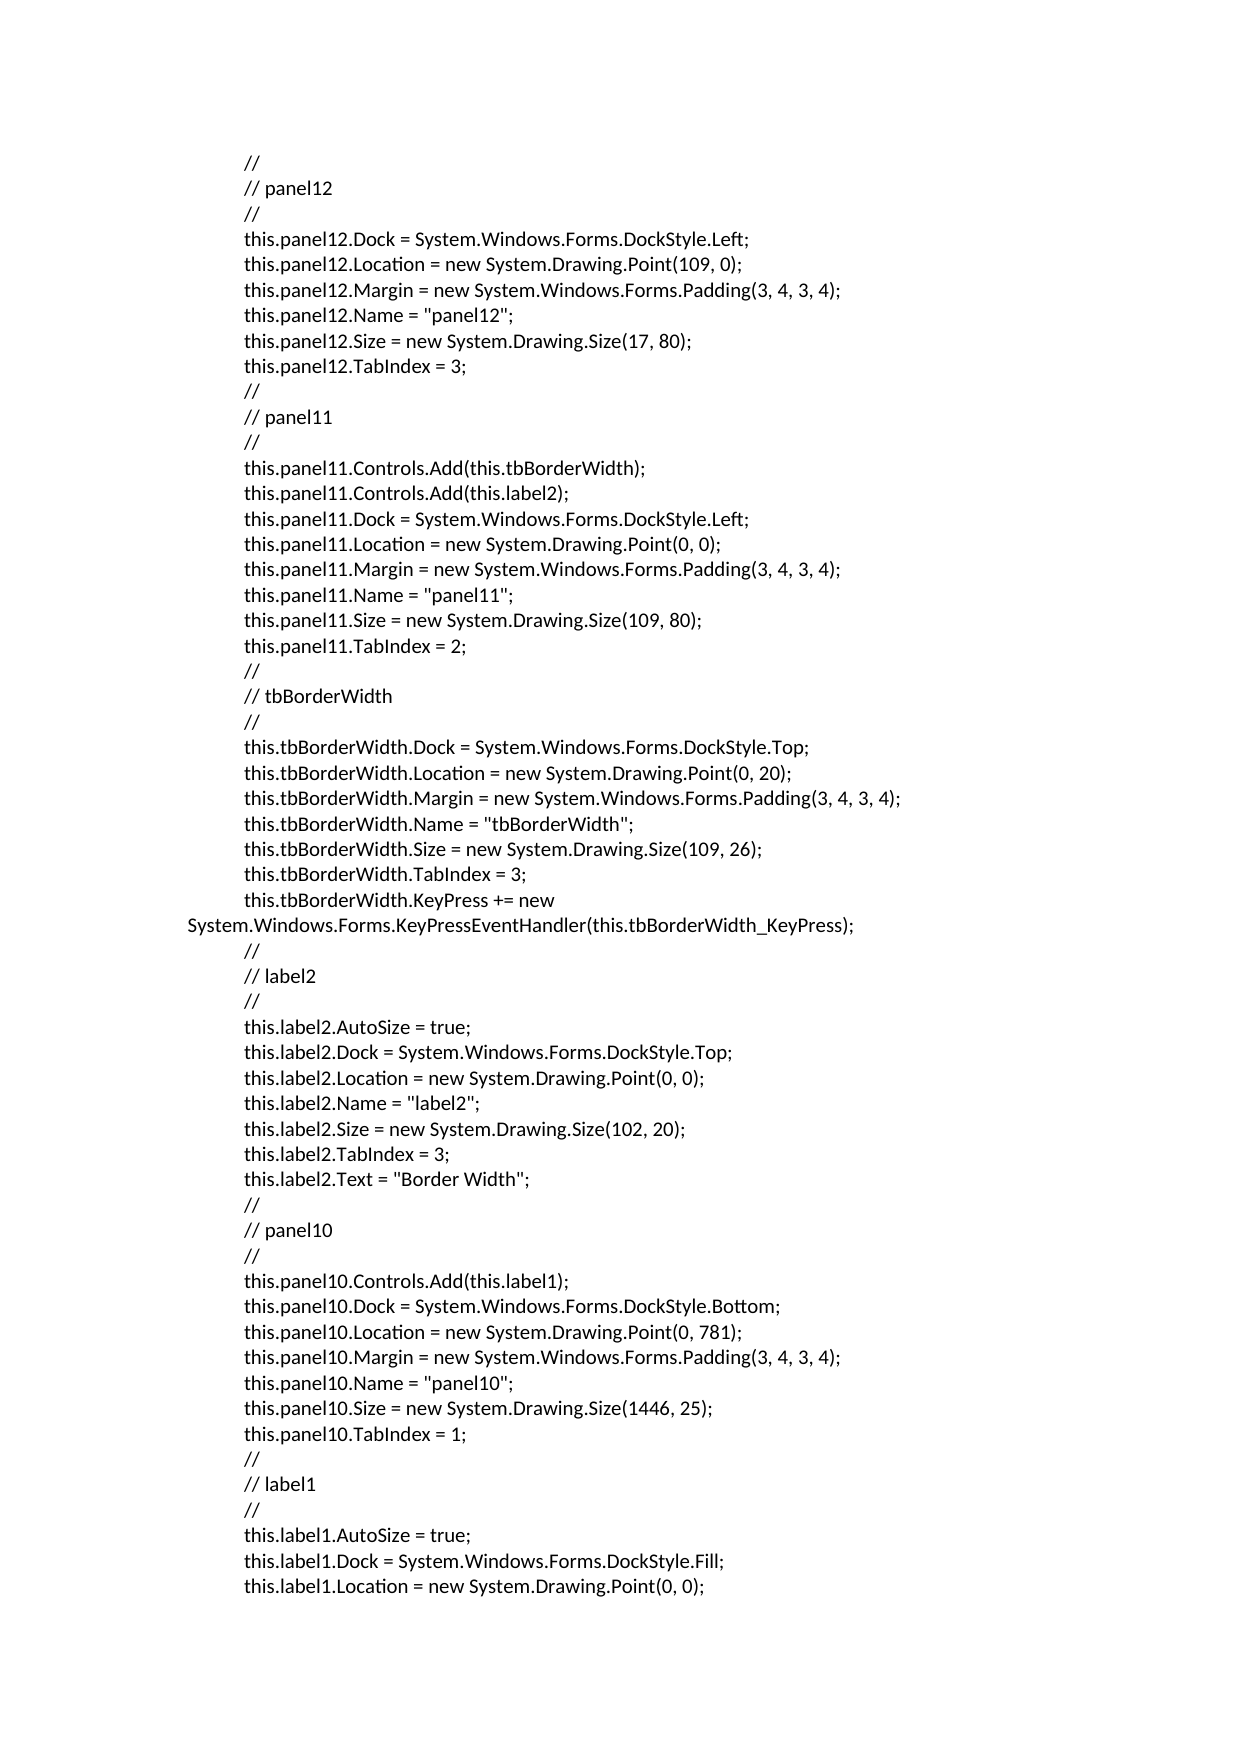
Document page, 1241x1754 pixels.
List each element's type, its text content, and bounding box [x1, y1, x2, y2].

text this.panel11.TabIndex = 2; [187, 633, 1053, 658]
text this.label2.TabIndex = 3; [187, 1141, 1053, 1167]
text this.panel10.TabIndex = 1; [187, 1421, 1053, 1446]
text // panel11 [187, 404, 1053, 429]
text this.panel12.Dock = System.Windows.Forms.DockStyle.Left; [187, 226, 1053, 252]
text this.label2.Name = "label2"; [187, 1090, 1053, 1116]
text // [187, 201, 1053, 226]
text this.panel10.Location = new System.Drawing.Point(0, 781); [187, 1319, 1053, 1344]
text this.panel11.Size = new System.Drawing.Size(109, 80); [187, 607, 1053, 633]
text // [187, 379, 1053, 404]
text this.panel10.Size = new System.Drawing.Size(1446, 25); [187, 1395, 1053, 1421]
text this.tbBorderWidth.Location = new System.Drawing.Point(0, 20); [187, 760, 1053, 785]
text // [187, 1446, 1053, 1472]
text // panel10 [187, 1217, 1053, 1243]
text this.label2.Text = "Border Width"; [187, 1167, 1053, 1192]
text this.panel12.Location = new System.Drawing.Point(109, 0); [187, 252, 1053, 277]
text this.panel11.Controls.Add(this.label2); [187, 480, 1053, 506]
text this.tbBorderWidth.Dock = System.Windows.Forms.DockStyle.Top; [187, 734, 1053, 760]
text this.panel12.Margin = new System.Windows.Forms.Padding(3, 4, 3, 4); [187, 277, 1053, 302]
text // [187, 1243, 1053, 1268]
text this.panel11.Margin = new System.Windows.Forms.Padding(3, 4, 3, 4); [187, 557, 1053, 582]
text this.tbBorderWidth.Name = "tbBorderWidth"; [187, 811, 1053, 836]
text // [187, 1192, 1053, 1217]
text this.label1.AutoSize = true; [187, 1522, 1053, 1548]
text this.panel10.Dock = System.Windows.Forms.DockStyle.Bottom; [187, 1294, 1053, 1319]
text // [187, 938, 1053, 963]
text this.label2.Size = new System.Drawing.Size(102, 20); [187, 1116, 1053, 1141]
text // [187, 150, 1053, 175]
text this.label1.Dock = System.Windows.Forms.DockStyle.Fill; [187, 1548, 1053, 1573]
text this.panel12.Name = "panel12"; [187, 302, 1053, 328]
text this.tbBorderWidth.KeyPress += new System.Windows.Forms.KeyPressEventHandler(this.tbBorderWidth_KeyPress); [187, 887, 1053, 938]
text this.panel10.Controls.Add(this.label1); [187, 1268, 1053, 1294]
text // label2 [187, 963, 1053, 989]
text // [187, 429, 1053, 455]
text this.label2.AutoSize = true; [187, 1014, 1053, 1039]
text // [187, 1497, 1053, 1522]
text this.panel10.Name = "panel10"; [187, 1370, 1053, 1395]
text this.tbBorderWidth.Margin = new System.Windows.Forms.Padding(3, 4, 3, 4); [187, 785, 1053, 811]
text // tbBorderWidth [187, 684, 1053, 709]
text this.panel10.Margin = new System.Windows.Forms.Padding(3, 4, 3, 4); [187, 1344, 1053, 1370]
text // [187, 709, 1053, 734]
text this.panel11.Name = "panel11"; [187, 582, 1053, 607]
text this.tbBorderWidth.TabIndex = 3; [187, 862, 1053, 887]
text this.label2.Dock = System.Windows.Forms.DockStyle.Top; [187, 1039, 1053, 1065]
text // [187, 658, 1053, 684]
text this.label1.Location = new System.Drawing.Point(0, 0); [187, 1573, 1053, 1599]
text this.panel11.Dock = System.Windows.Forms.DockStyle.Left; [187, 506, 1053, 531]
text // [187, 989, 1053, 1014]
text // panel12 [187, 175, 1053, 201]
text this.panel11.Location = new System.Drawing.Point(0, 0); [187, 531, 1053, 557]
text this.panel12.Size = new System.Drawing.Size(17, 80); [187, 328, 1053, 353]
text this.panel12.TabIndex = 3; [187, 353, 1053, 379]
text this.tbBorderWidth.Size = new System.Drawing.Size(109, 26); [187, 836, 1053, 862]
text this.label2.Location = new System.Drawing.Point(0, 0); [187, 1065, 1053, 1090]
text this.panel11.Controls.Add(this.tbBorderWidth); [187, 455, 1053, 480]
text // label1 [187, 1472, 1053, 1497]
